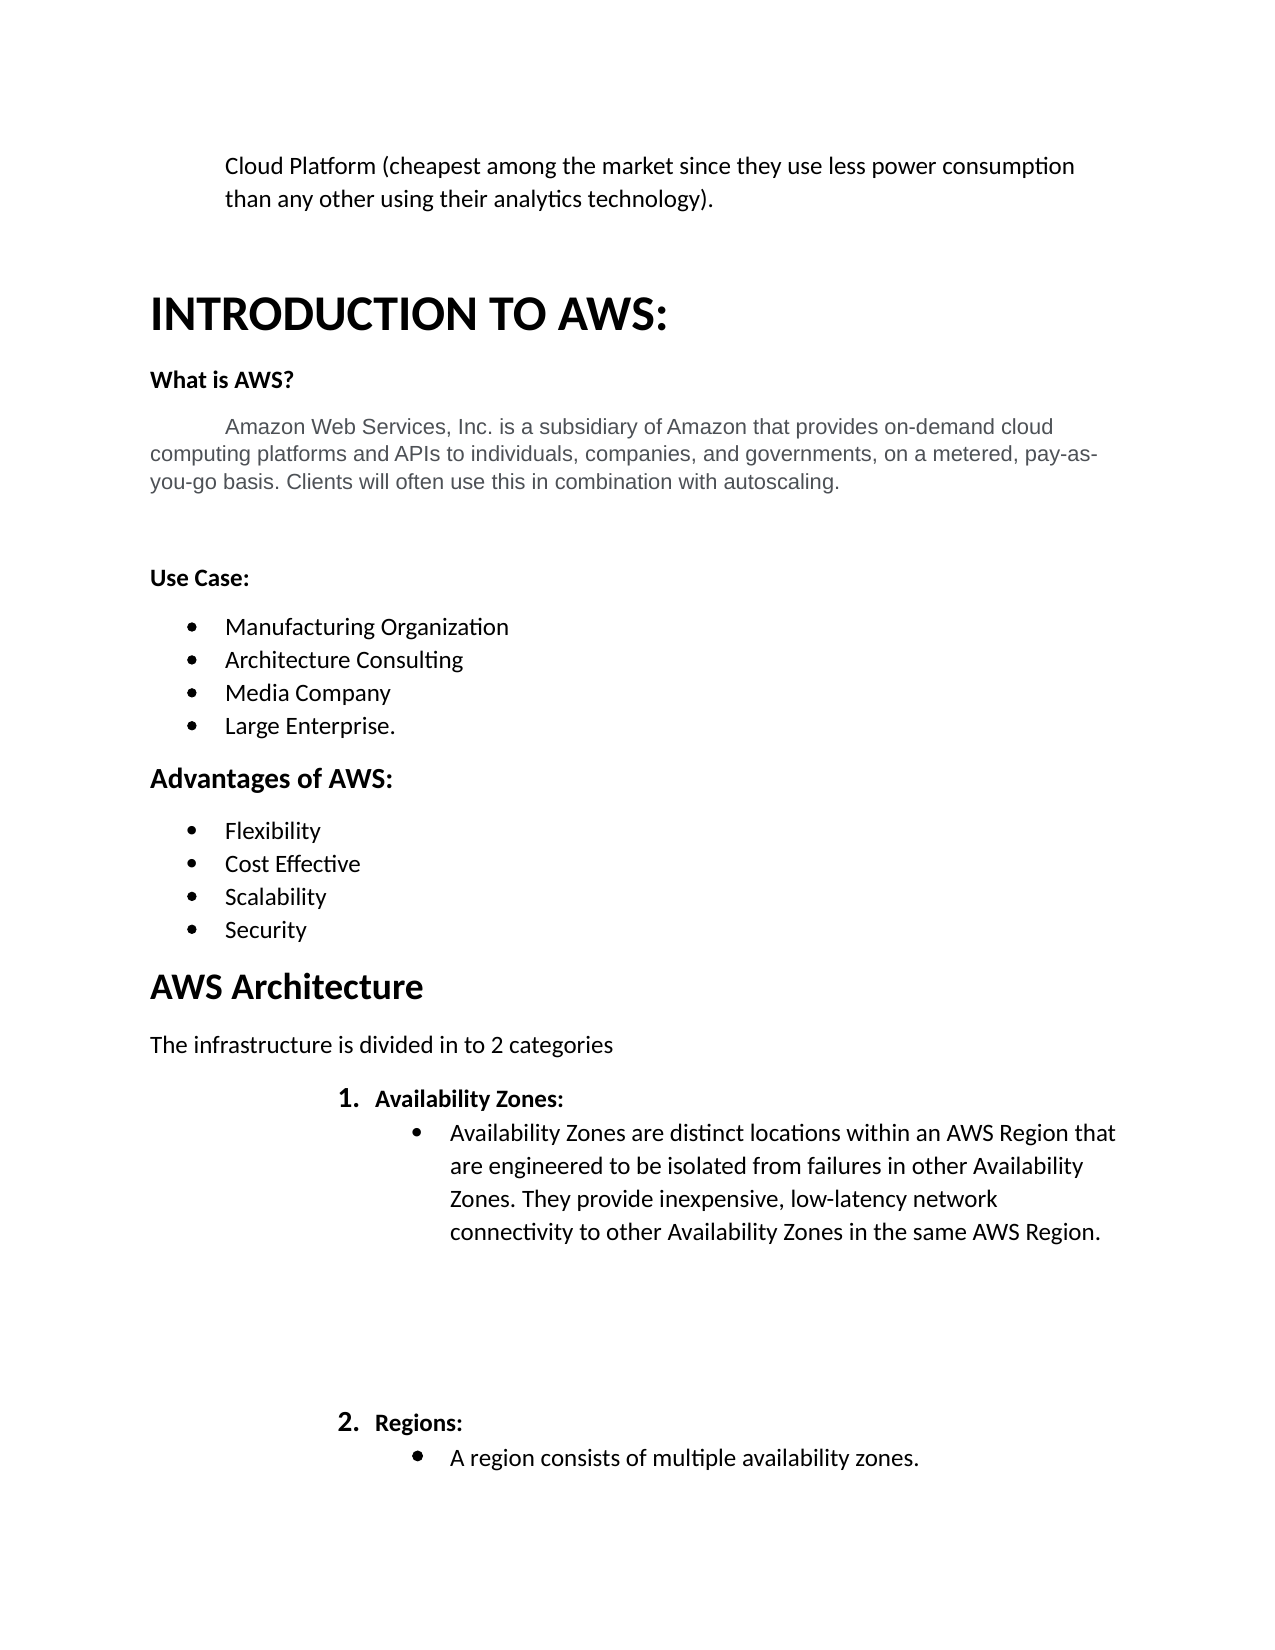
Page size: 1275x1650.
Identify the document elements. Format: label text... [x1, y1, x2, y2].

list Security [187, 914, 1125, 944]
list Media Company [187, 677, 1125, 708]
text AWS Architecture [150, 963, 1125, 1009]
list Cost Effective [187, 848, 1125, 878]
list Availability Zones: [337, 1079, 1125, 1115]
text Use Case: [150, 562, 1125, 592]
list A region consists of multiple availability zones. [412, 1442, 1125, 1472]
text What is AWS? [150, 364, 1125, 395]
text Amazon Web Services, Inc. is a subsidiary of Amazon that provides on-demand cloud computing platforms and APIs to individuals, companies, and governments, on a metered, pay-as-you-go basis. Clients will often use this in combination with autoscaling. [150, 414, 1125, 494]
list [187, 150, 1125, 213]
list Large Enterprise. [187, 710, 1125, 741]
text The infrastructure is divided in to 2 categories [150, 1029, 1125, 1060]
list Architecture Consulting [187, 644, 1125, 675]
list Manufacturing Organization [187, 612, 1125, 642]
list Flexibility [187, 815, 1125, 846]
list Regions: [337, 1403, 1125, 1439]
list Availability Zones are distinct locations within an AWS Region that are engineered to be isolated from failures in other Availability Zones. They provide inexpensive, low-latency network connectivity to other Availability Zones in the same AWS Region. [412, 1117, 1125, 1247]
text Advantages of AWS: [150, 760, 1125, 796]
list Scalability [187, 881, 1125, 911]
text INTRODUCTION TO AWS: [150, 282, 1125, 343]
